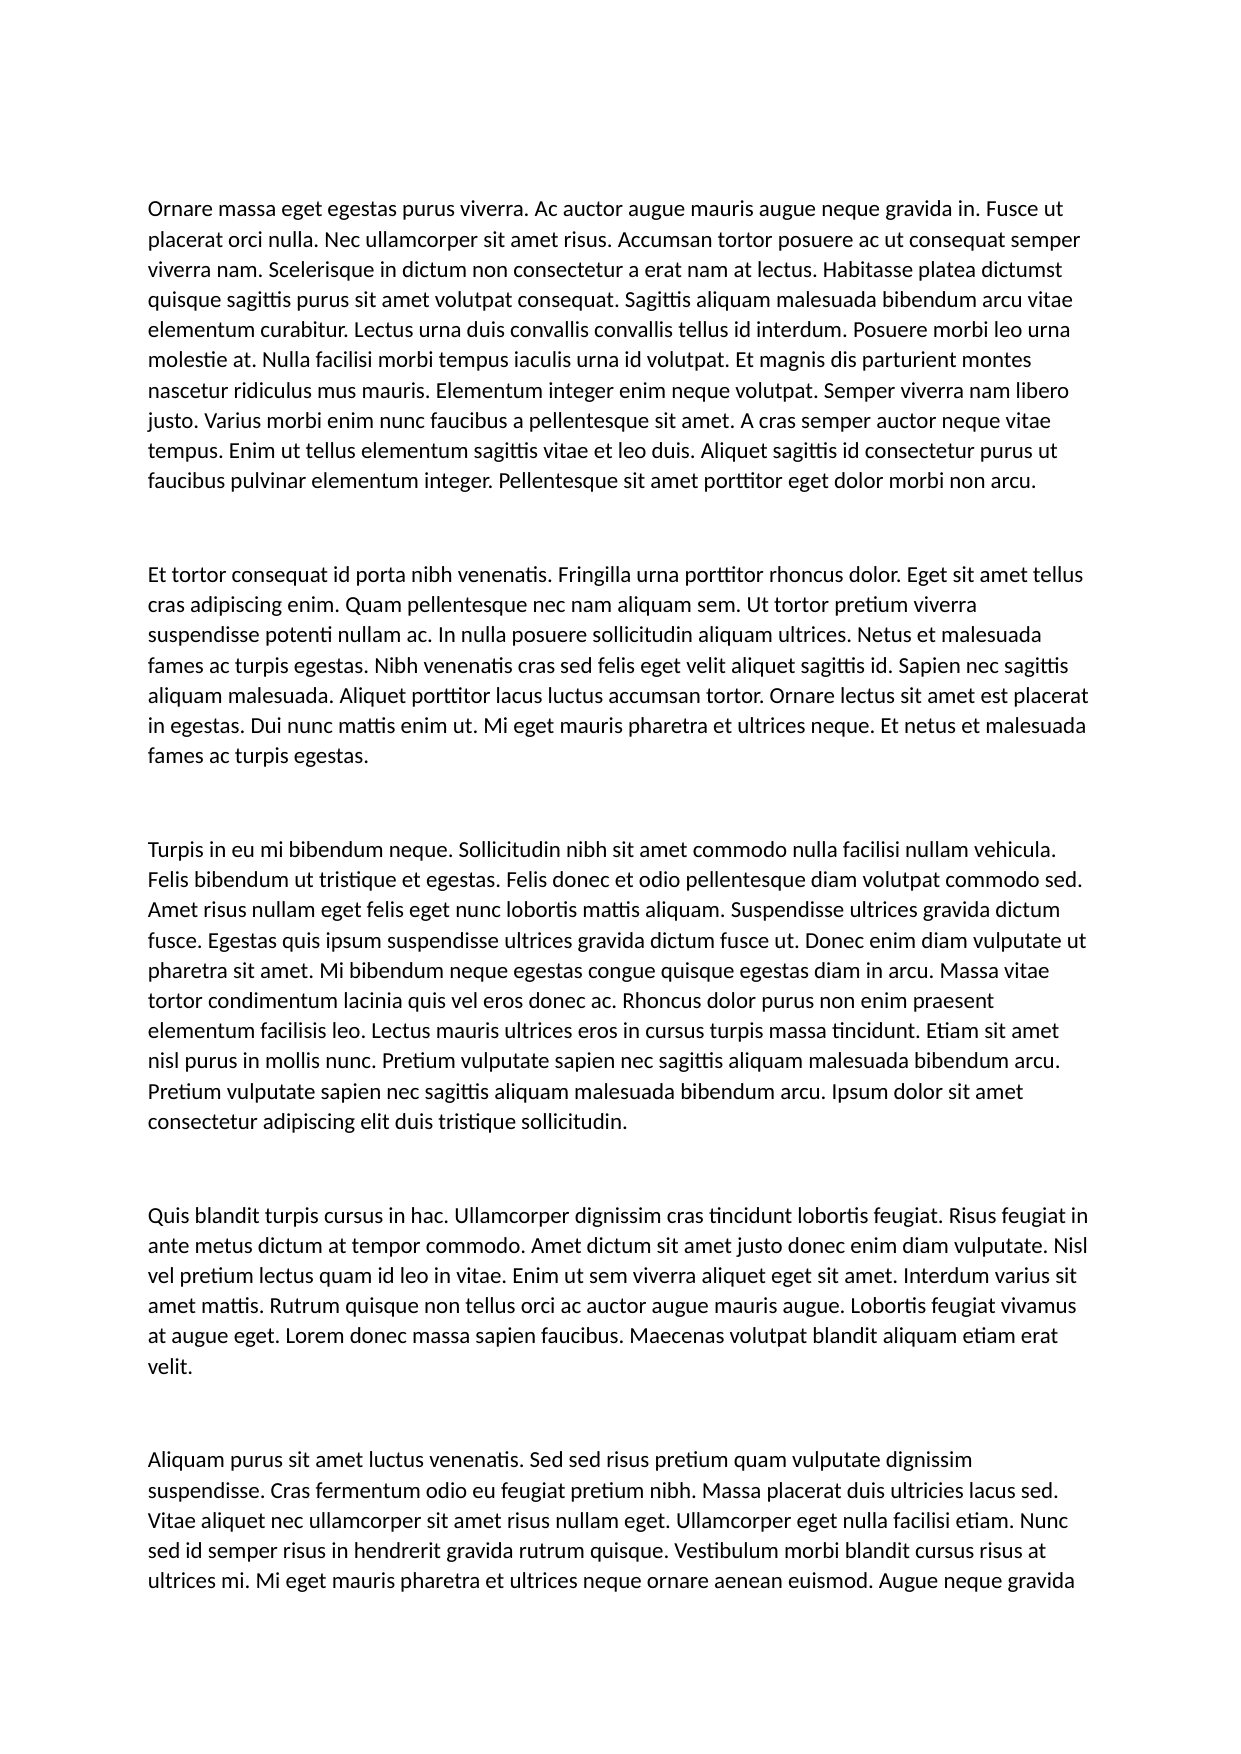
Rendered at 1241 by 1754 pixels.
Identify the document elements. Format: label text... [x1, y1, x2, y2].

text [148, 1446, 1093, 1594]
text Quis blandit turpis cursus in hac. Ullamcorper dignissim cras tincidunt lobortis feugiat. Risus feugiat in ante metus dictum at tempor commodo. Amet dictum sit amet justo donec enim diam vulputate. Nisl vel pretium lectus quam id leo in vitae. Enim ut sem viverra aliquet eget sit amet. Interdum varius sit amet mattis. Rutrum quisque non tellus orci ac auctor augue mauris augue. Lobortis feugiat vivamus at augue eget. Lorem donec massa sapien faucibus. Maecenas volutpat blandit aliquam etiam erat velit. [148, 1201, 1093, 1380]
text Ornare massa eget egestas purus viverra. Ac auctor augue mauris augue neque gravida in. Fusce ut placerat orci nulla. Nec ullamcorper sit amet risus. Accumsan tortor posuere ac ut consequat semper viverra nam. Scelerisque in dictum non consectetur a erat nam at lectus. Habitasse platea dictumst quisque sagittis purus sit amet volutpat consequat. Sagittis aliquam malesuada bibendum arcu vitae elementum curabitur. Lectus urna duis convallis convallis tellus id interdum. Posuere morbi leo urna molestie at. Nulla facilisi morbi tempus iaculis urna id volutpat. Et magnis dis parturient montes nascetur ridiculus mus mauris. Elementum integer enim neque volutpat. Semper viverra nam libero justo. Varius morbi enim nunc faucibus a pellentesque sit amet. A cras semper auctor neque vitae tempus. Enim ut tellus elementum sagittis vitae et leo duis. Aliquet sagittis id consectetur purus ut faucibus pulvinar elementum integer. Pellentesque sit amet porttitor eget dolor morbi non arcu. [148, 194, 1093, 494]
text Turpis in eu mi bibendum neque. Sollicitudin nibh sit amet commodo nulla facilisi nullam vehicula. Felis bibendum ut tristique et egestas. Felis donec et odio pellentesque diam volutpat commodo sed. Amet risus nullam eget felis eget nunc lobortis mattis aliquam. Suspendisse ultrices gravida dictum fusce. Egestas quis ipsum suspendisse ultrices gravida dictum fusce ut. Donec enim diam vulputate ut pharetra sit amet. Mi bibendum neque egestas congue quisque egestas diam in arcu. Massa vitae tortor condimentum lacinia quis vel eros donec ac. Rhoncus dolor purus non enim praesent elementum facilisis leo. Lectus mauris ultrices eros in cursus turpis massa tincidunt. Etiam sit amet nisl purus in mollis nunc. Pretium vulputate sapien nec sagittis aliquam malesuada bibendum arcu. Pretium vulputate sapien nec sagittis aliquam malesuada bibendum arcu. Ipsum dolor sit amet consectetur adipiscing elit duis tristique sollicitudin. [148, 835, 1093, 1135]
text Et tortor consequat id porta nibh venenatis. Fringilla urna porttitor rhoncus dolor. Eget sit amet tellus cras adipiscing enim. Quam pellentesque nec nam aliquam sem. Ut tortor pretium viverra suspendisse potenti nullam ac. In nulla posuere sollicitudin aliquam ultrices. Netus et malesuada fames ac turpis egestas. Nibh venenatis cras sed felis eget velit aliquet sagittis id. Sapien nec sagittis aliquam malesuada. Aliquet porttitor lacus luctus accumsan tortor. Ornare lectus sit amet est placerat in egestas. Dui nunc mattis enim ut. Mi eget mauris pharetra et ultrices neque. Et netus et malesuada fames ac turpis egestas. [148, 560, 1093, 769]
